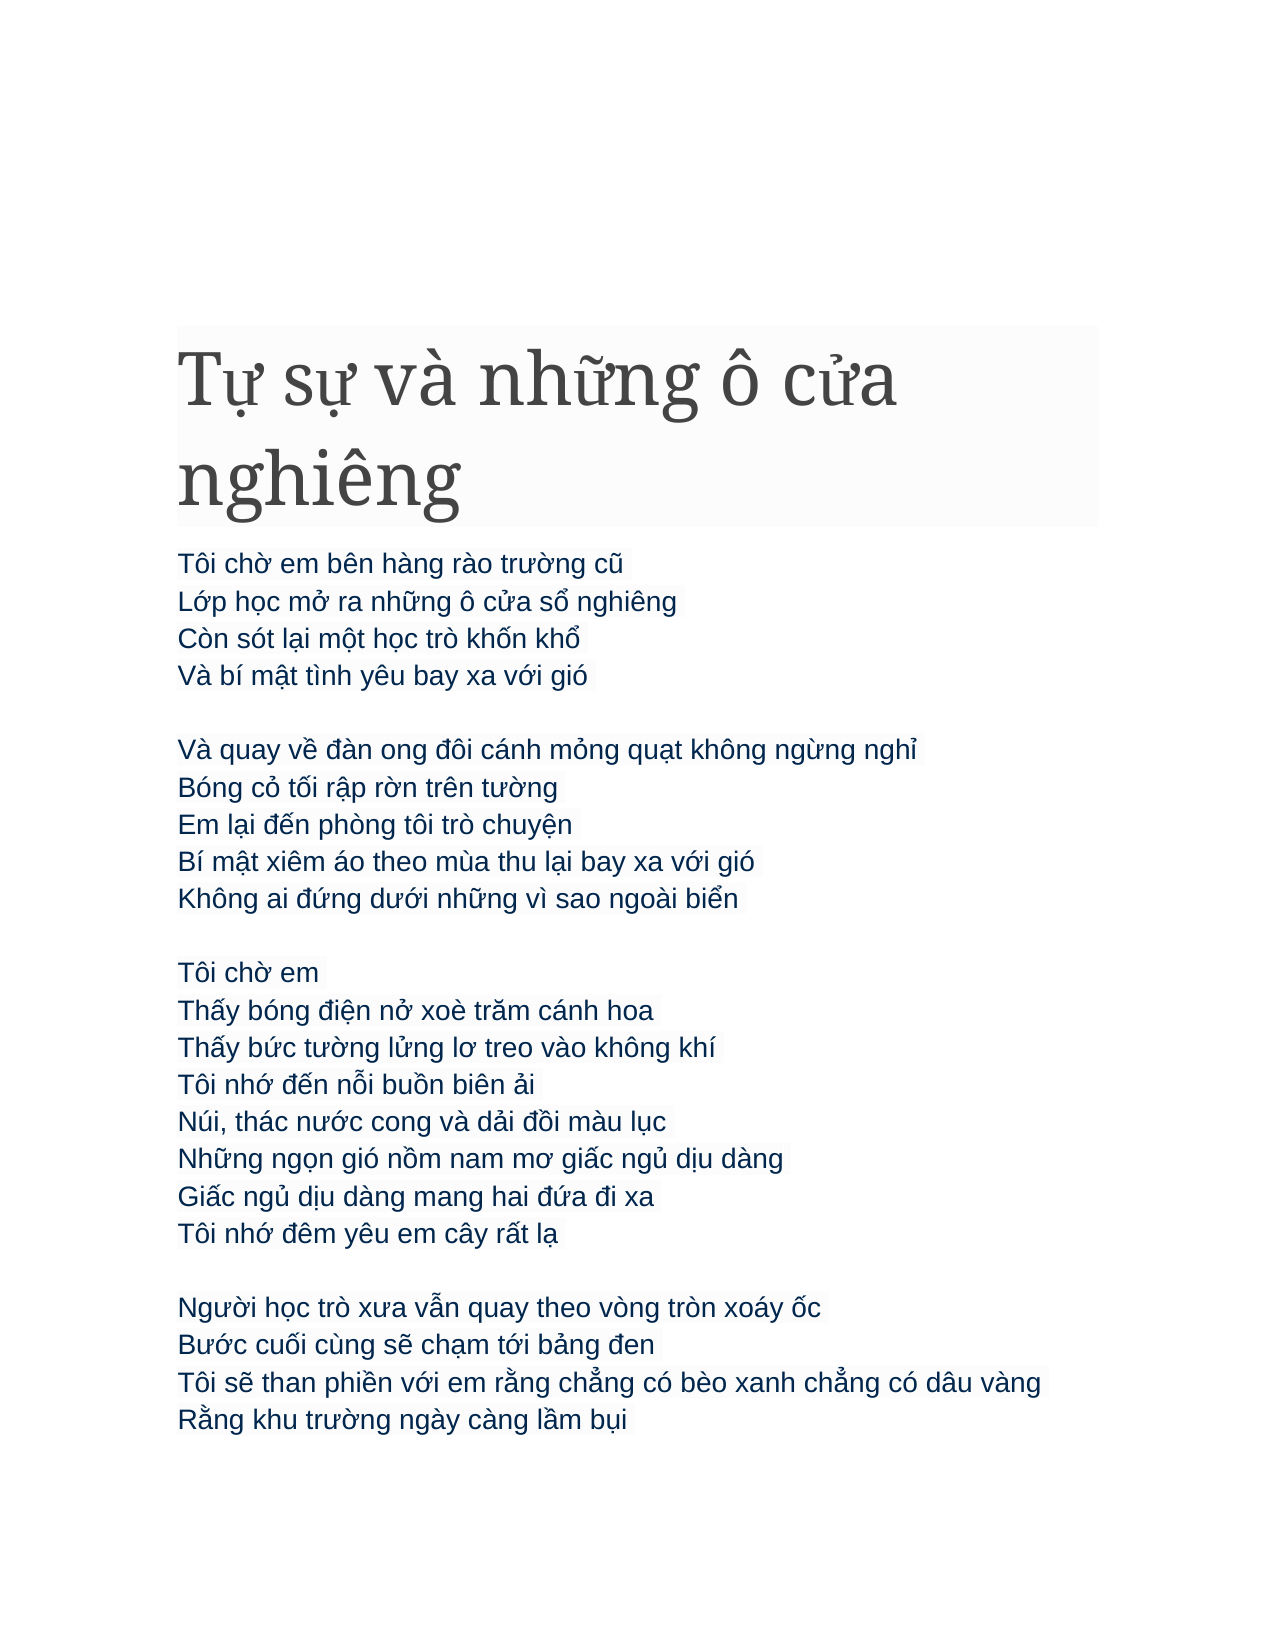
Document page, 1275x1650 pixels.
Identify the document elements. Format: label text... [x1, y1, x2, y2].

subtitle Tự sự và những ô cửa nghiêng [177, 326, 1098, 527]
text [177, 547, 1098, 1435]
